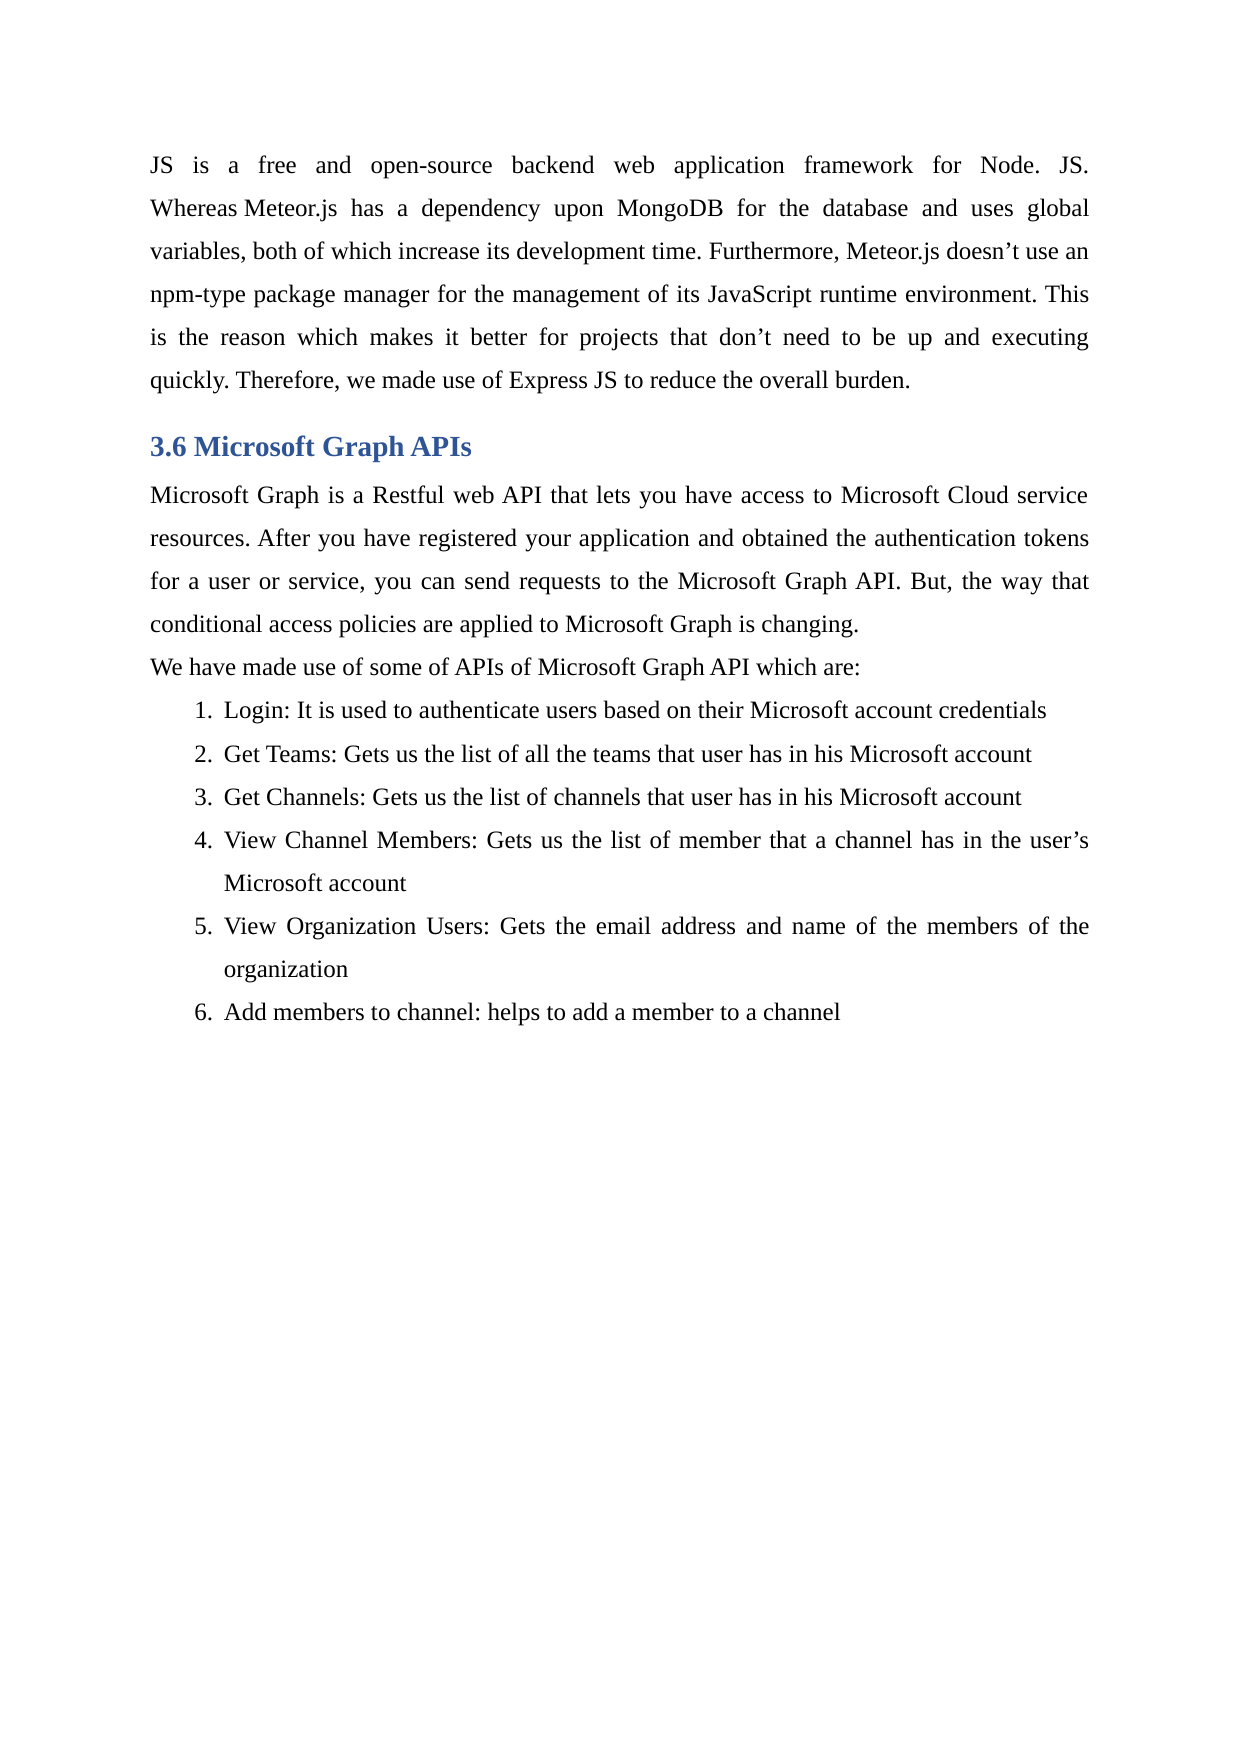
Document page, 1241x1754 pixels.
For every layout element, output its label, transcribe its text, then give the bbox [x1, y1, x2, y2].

subtitle 3.6 Microsoft Graph APIs [150, 429, 1090, 463]
list View Organization Users: Gets the email address and name of the members of the organization [194, 911, 1090, 983]
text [150, 150, 1090, 394]
list Get Teams: Gets us the list of all the teams that user has in his Microsoft account [194, 739, 1090, 767]
list Login: It is used to authenticate users based on their Microsoft account credentials [194, 696, 1090, 724]
list Add members to channel: helps to add a member to a channel [194, 997, 1090, 1026]
list Get Channels: Gets us the list of channels that user has in his Microsoft account [194, 782, 1090, 811]
text We have made use of some of APIs of Microsoft Graph API which are: [150, 652, 1090, 681]
text Microsoft Graph is a Restful web API that lets you have access to Microsoft Cloud service resources. After you have registered your application and obtained the authentication tokens for a user or service, you can send requests to the Microsoft Graph API. But, the way that conditional access policies are applied to Microsoft Graph is changing. [150, 480, 1090, 638]
list View Channel Members: Gets us the list of member that a channel has in the user’s Microsoft account [194, 825, 1090, 897]
